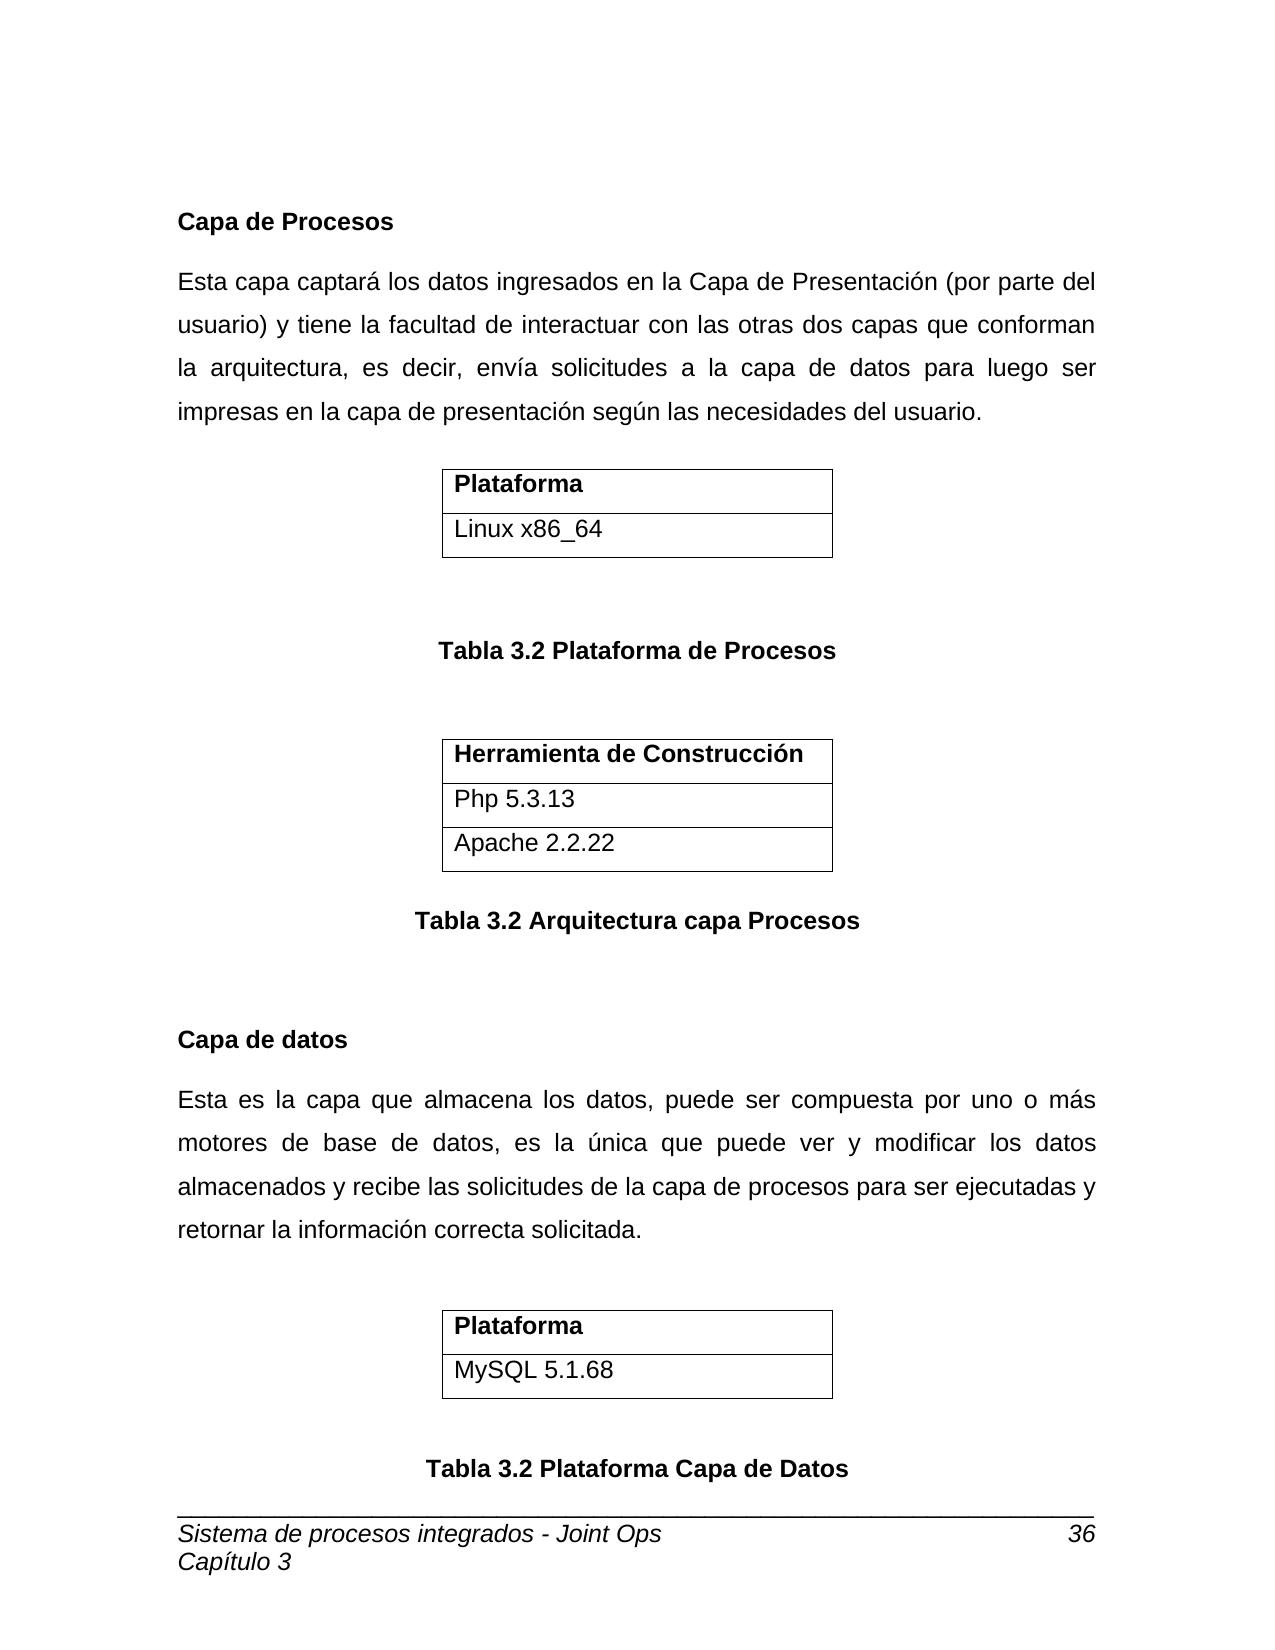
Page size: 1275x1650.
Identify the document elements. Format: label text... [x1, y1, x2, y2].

table_header Herramienta de Construcción [443, 740, 832, 782]
table_cell MySQL 5.1.68 [443, 1355, 832, 1398]
text Tabla 3.2 Plataforma de Procesos [177, 636, 1098, 664]
table_header Plataforma [443, 1311, 832, 1354]
table_cell Apache 2.2.22 [443, 828, 832, 871]
text Capa de datos [177, 1026, 1098, 1054]
table_header Plataforma [443, 470, 832, 512]
text Capa de Procesos [177, 207, 1098, 236]
text Tabla 3.2 Plataforma Capa de Datos [177, 1454, 1098, 1483]
text Esta es la capa que almacena los datos, puede ser compuesta por uno o más motores de base de datos, es la única que puede ver y modificar los datos almacenados y recibe las solicitudes de la capa de procesos para ser ejecutadas y retornar la información correcta solicitada. [177, 1085, 1098, 1243]
text Esta capa captará los datos ingresados en la Capa de Presentación (por parte del usuario) y tiene la facultad de interactuar con las otras dos capas que conforman la arquitectura, es decir, envía solicitudes a la capa de datos para luego ser impresas en la capa de presentación según las necesidades del usuario. [177, 267, 1098, 425]
table_cell Linux x86_64 [443, 514, 832, 557]
table_cell Php 5.3.13 [443, 784, 832, 827]
text Tabla 3.2 Arquitectura capa Procesos [177, 906, 1098, 935]
